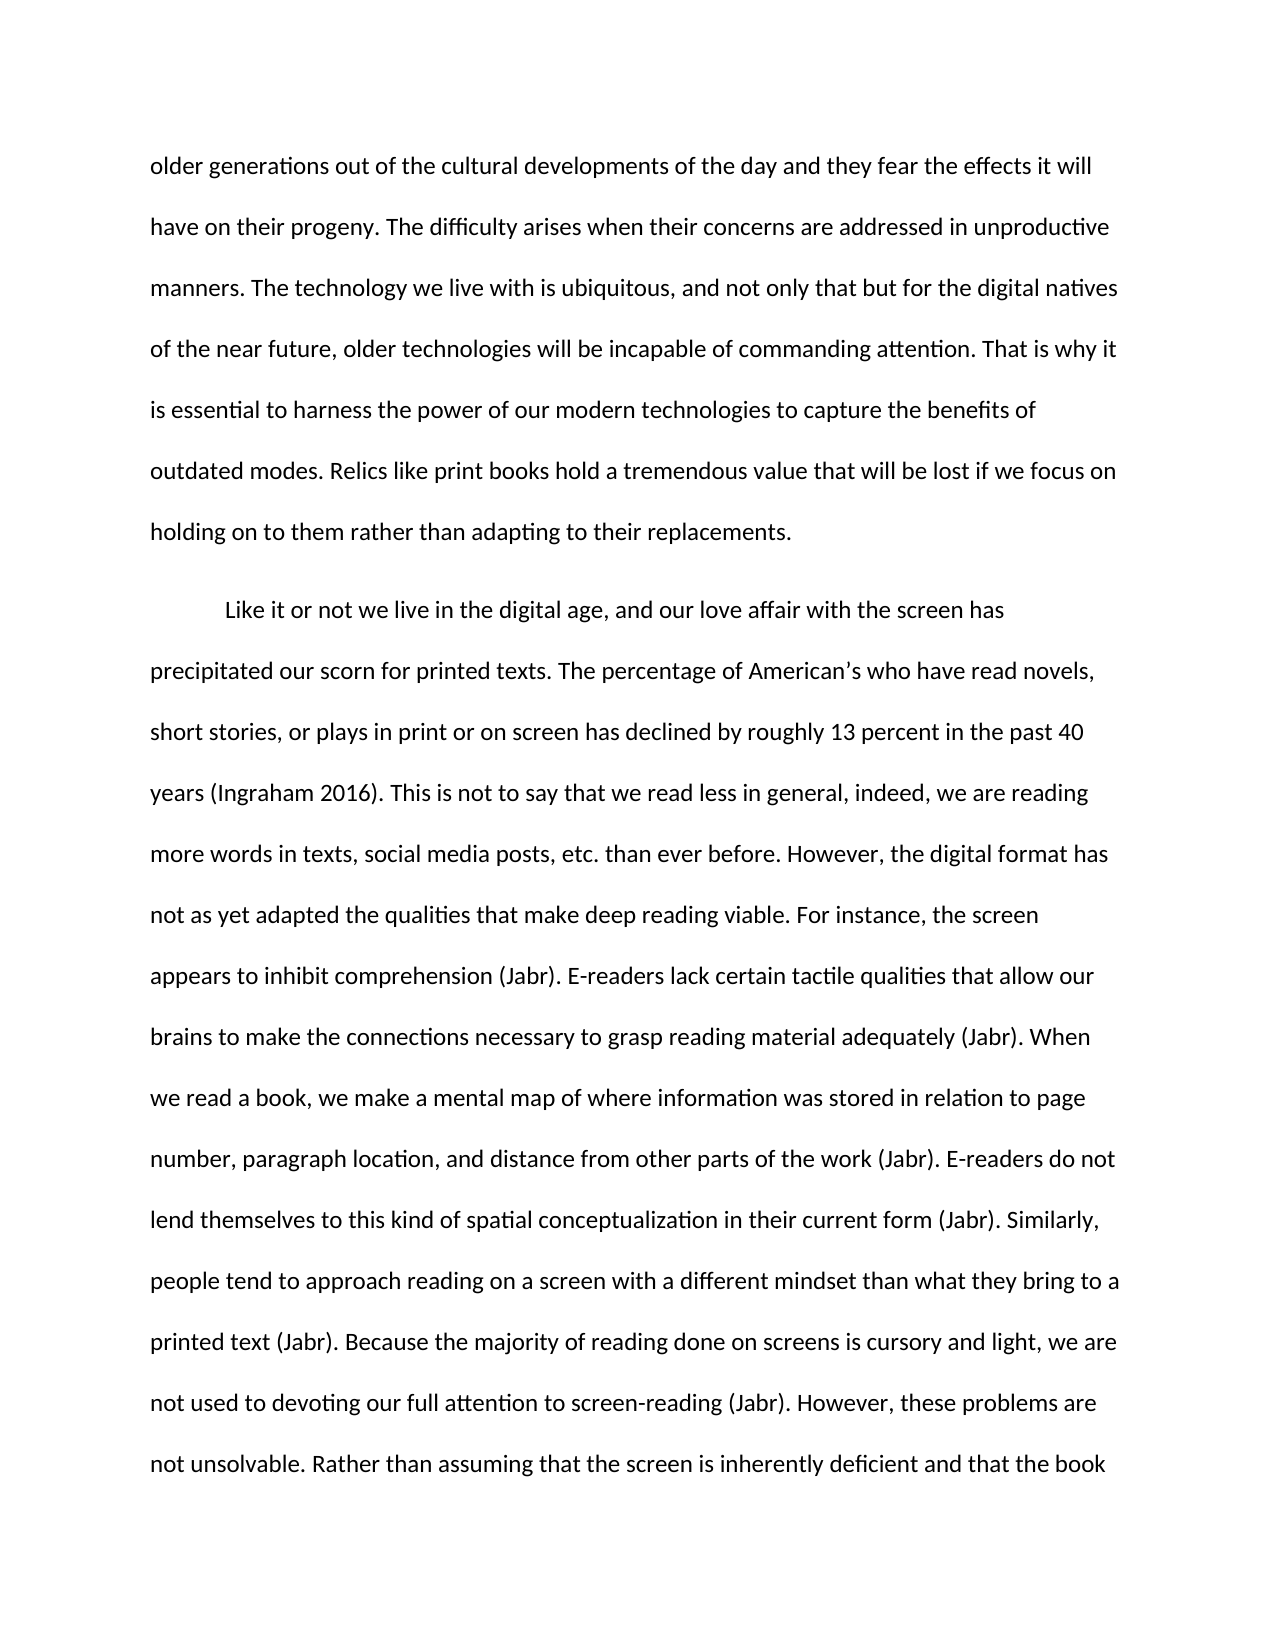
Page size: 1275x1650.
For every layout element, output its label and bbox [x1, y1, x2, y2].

text [150, 594, 1125, 1479]
text [150, 150, 1125, 547]
